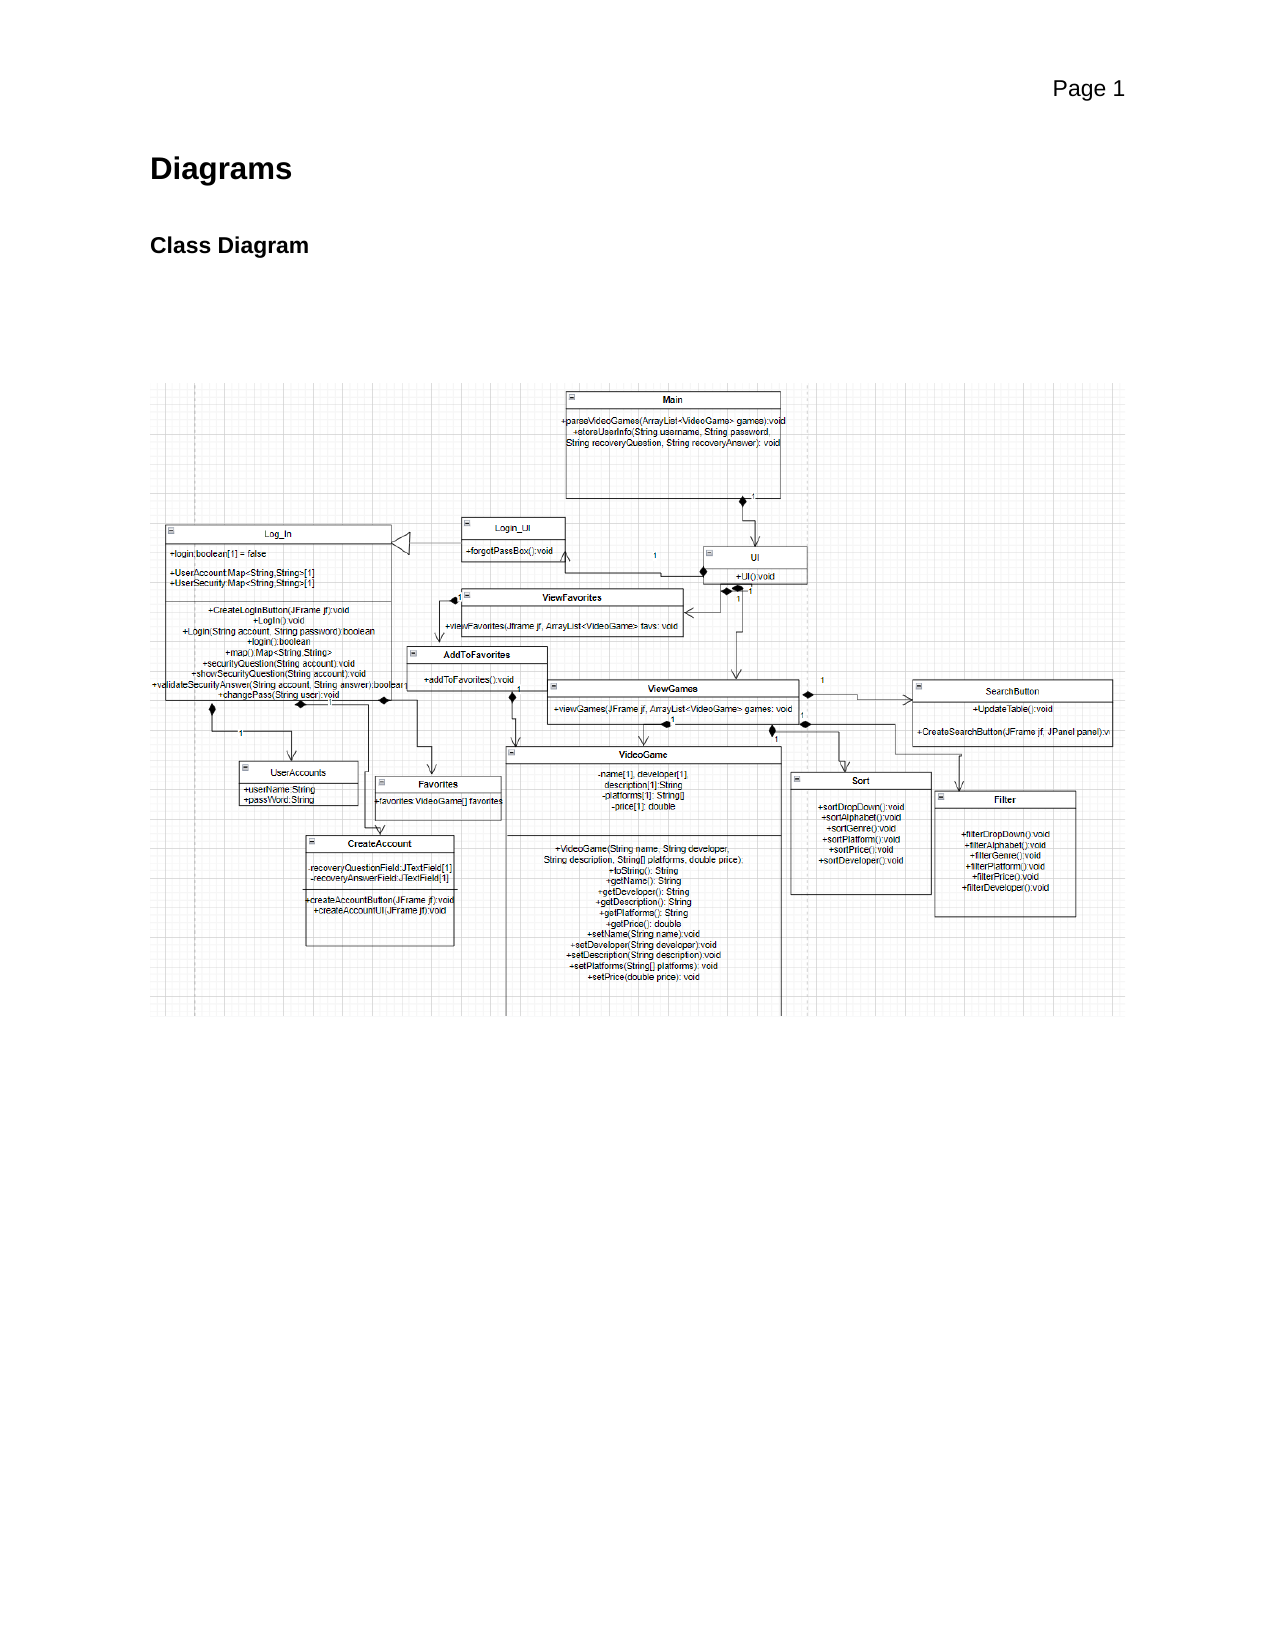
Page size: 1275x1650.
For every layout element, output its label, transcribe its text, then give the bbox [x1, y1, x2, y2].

text Diagrams [150, 150, 1125, 186]
text Class Diagram [150, 232, 1125, 259]
picture [150, 383, 1125, 1017]
